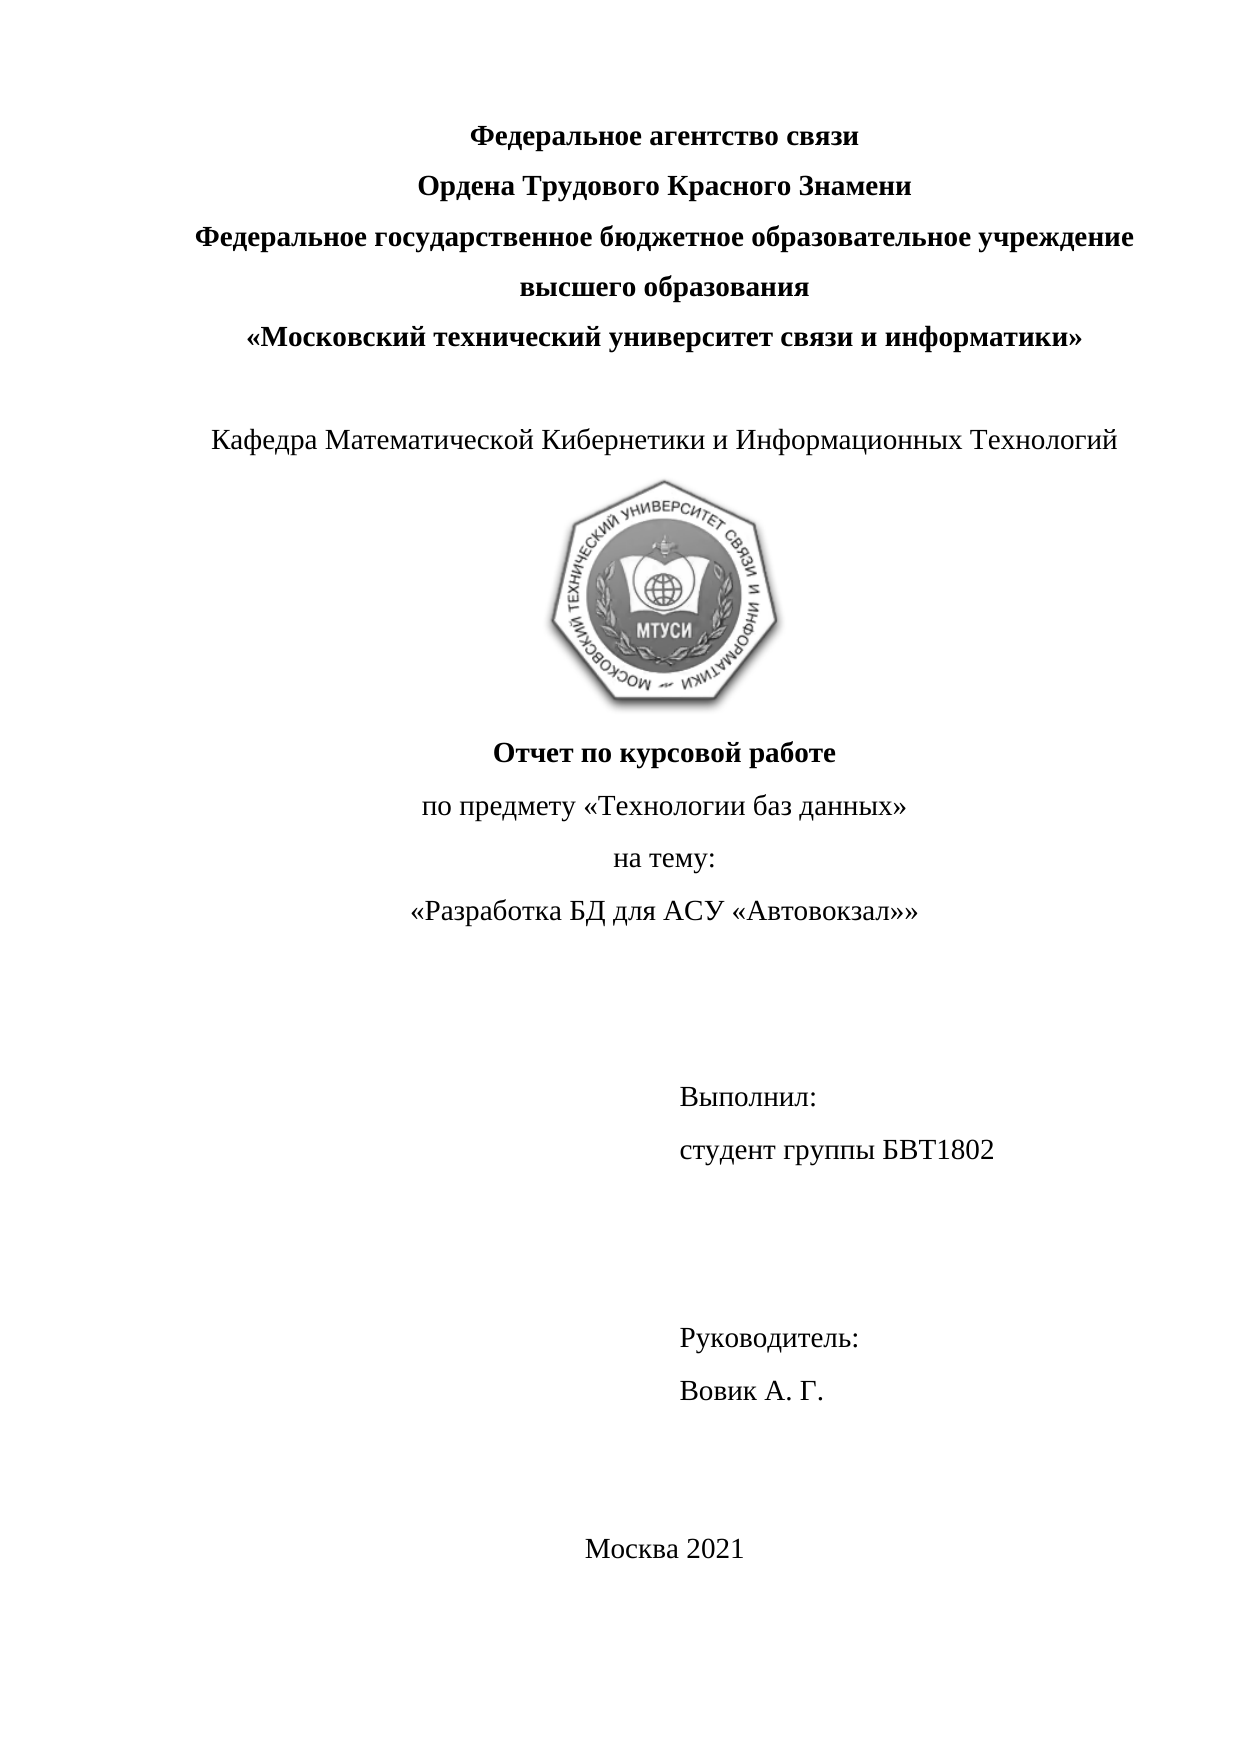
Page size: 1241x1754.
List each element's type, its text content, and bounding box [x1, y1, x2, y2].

text Выполнил: [679, 1079, 1152, 1113]
picture [539, 475, 790, 716]
text Руководитель: [679, 1320, 1152, 1354]
text студент группы БВТ1802 [679, 1132, 1152, 1166]
text на тему: [177, 841, 1152, 874]
text Федеральное агентство связи [177, 118, 1152, 152]
text по предмету «Технологии баз данных» [177, 788, 1152, 821]
text Москва 2021 [177, 1532, 1152, 1565]
text «Разработка БД для АСУ «Автовокзал»» [177, 893, 1152, 927]
text «Московский технический университет связи и информатики» [177, 319, 1152, 353]
text Кафедра Математической Кибернетики и Информационных Технологий [177, 422, 1152, 456]
text Отчет по курсовой работе [177, 735, 1152, 768]
text Ордена Трудового Красного Знамени [177, 168, 1152, 202]
text Вовик А. Г. [679, 1373, 1152, 1407]
text Федеральное государственное бюджетное образовательное учреждение высшего образования [177, 219, 1152, 303]
